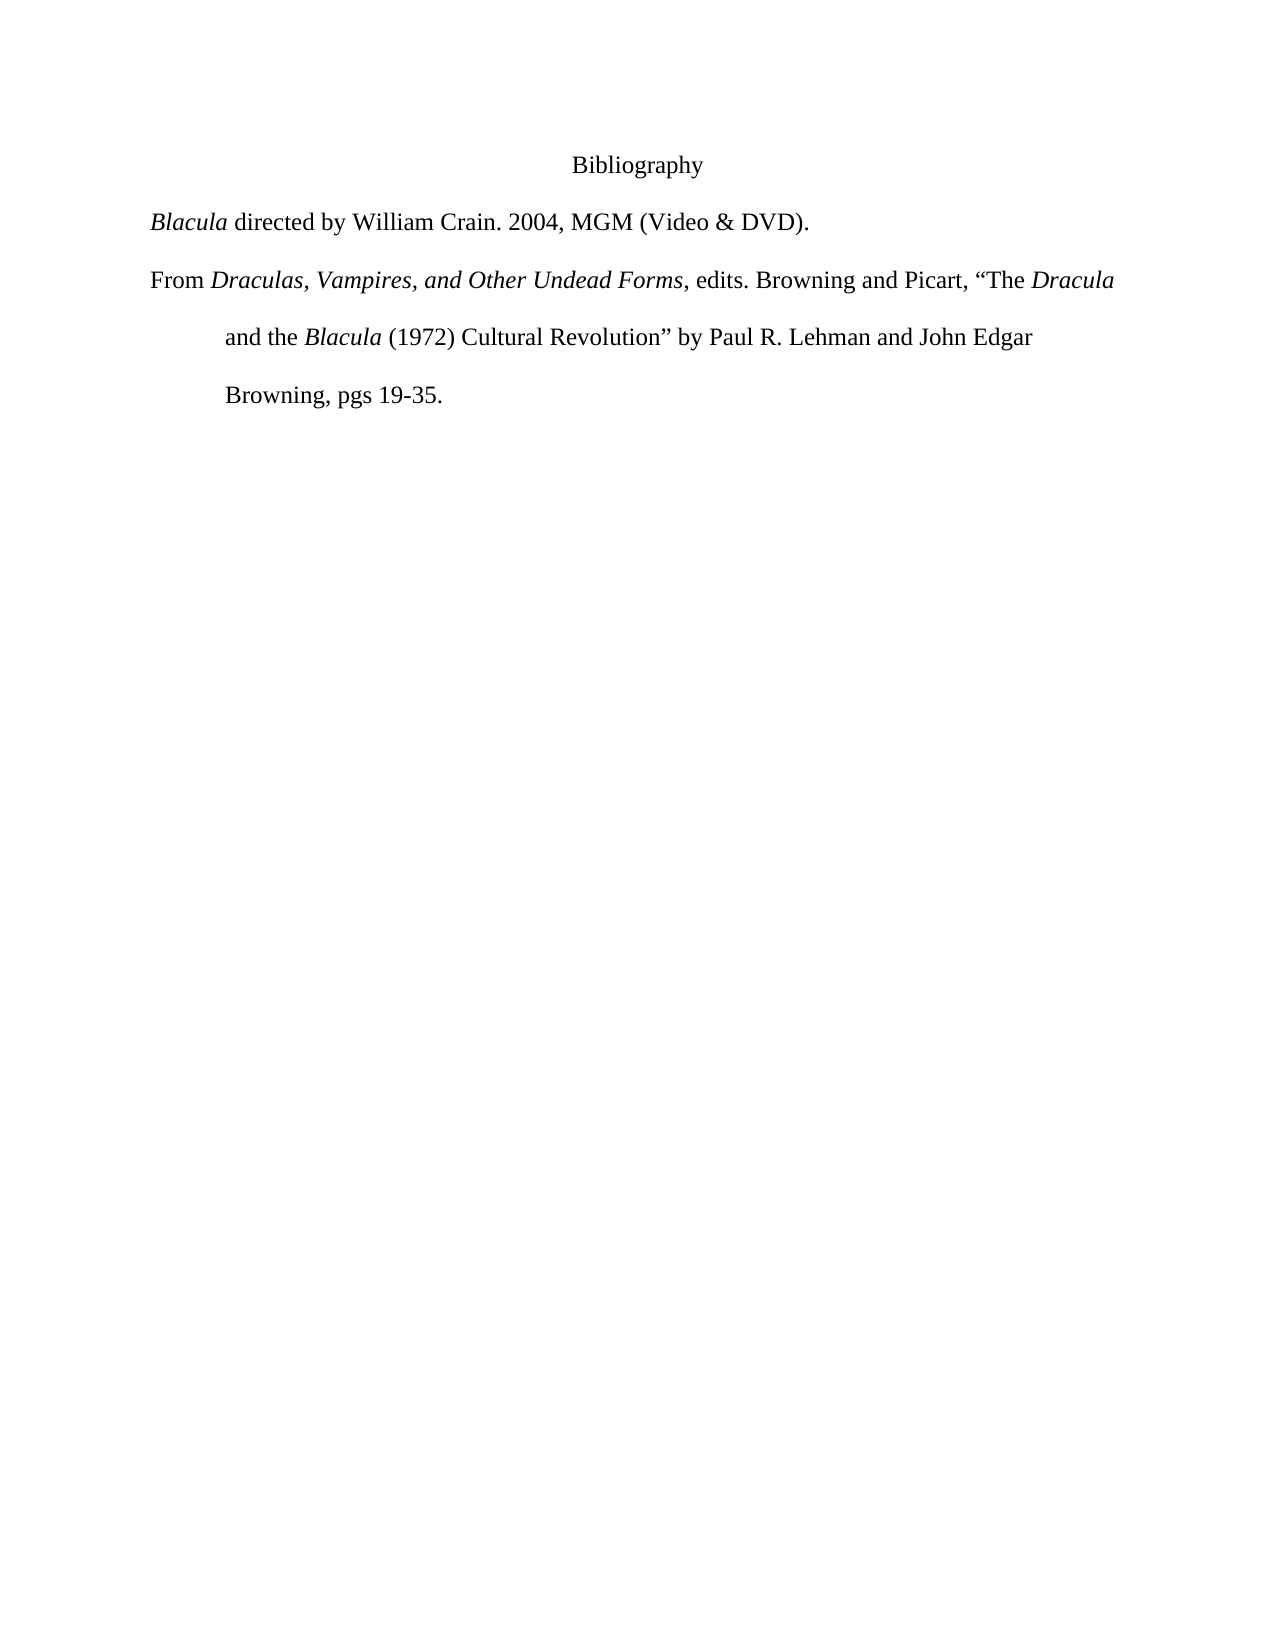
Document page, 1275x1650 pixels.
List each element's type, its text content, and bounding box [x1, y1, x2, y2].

text Bibliography [150, 150, 1125, 179]
text From Draculas, Vampires, and Other Undead Forms, edits. Browning and Picart, “The Dracula and the Blacula (1972) Cultural Revolution” by Paul R. Lehman and John Edgar Browning, pgs 19-35. [150, 265, 1125, 409]
text Blacula directed by William Crain. 2004, MGM (Video & DVD). [150, 207, 1125, 236]
